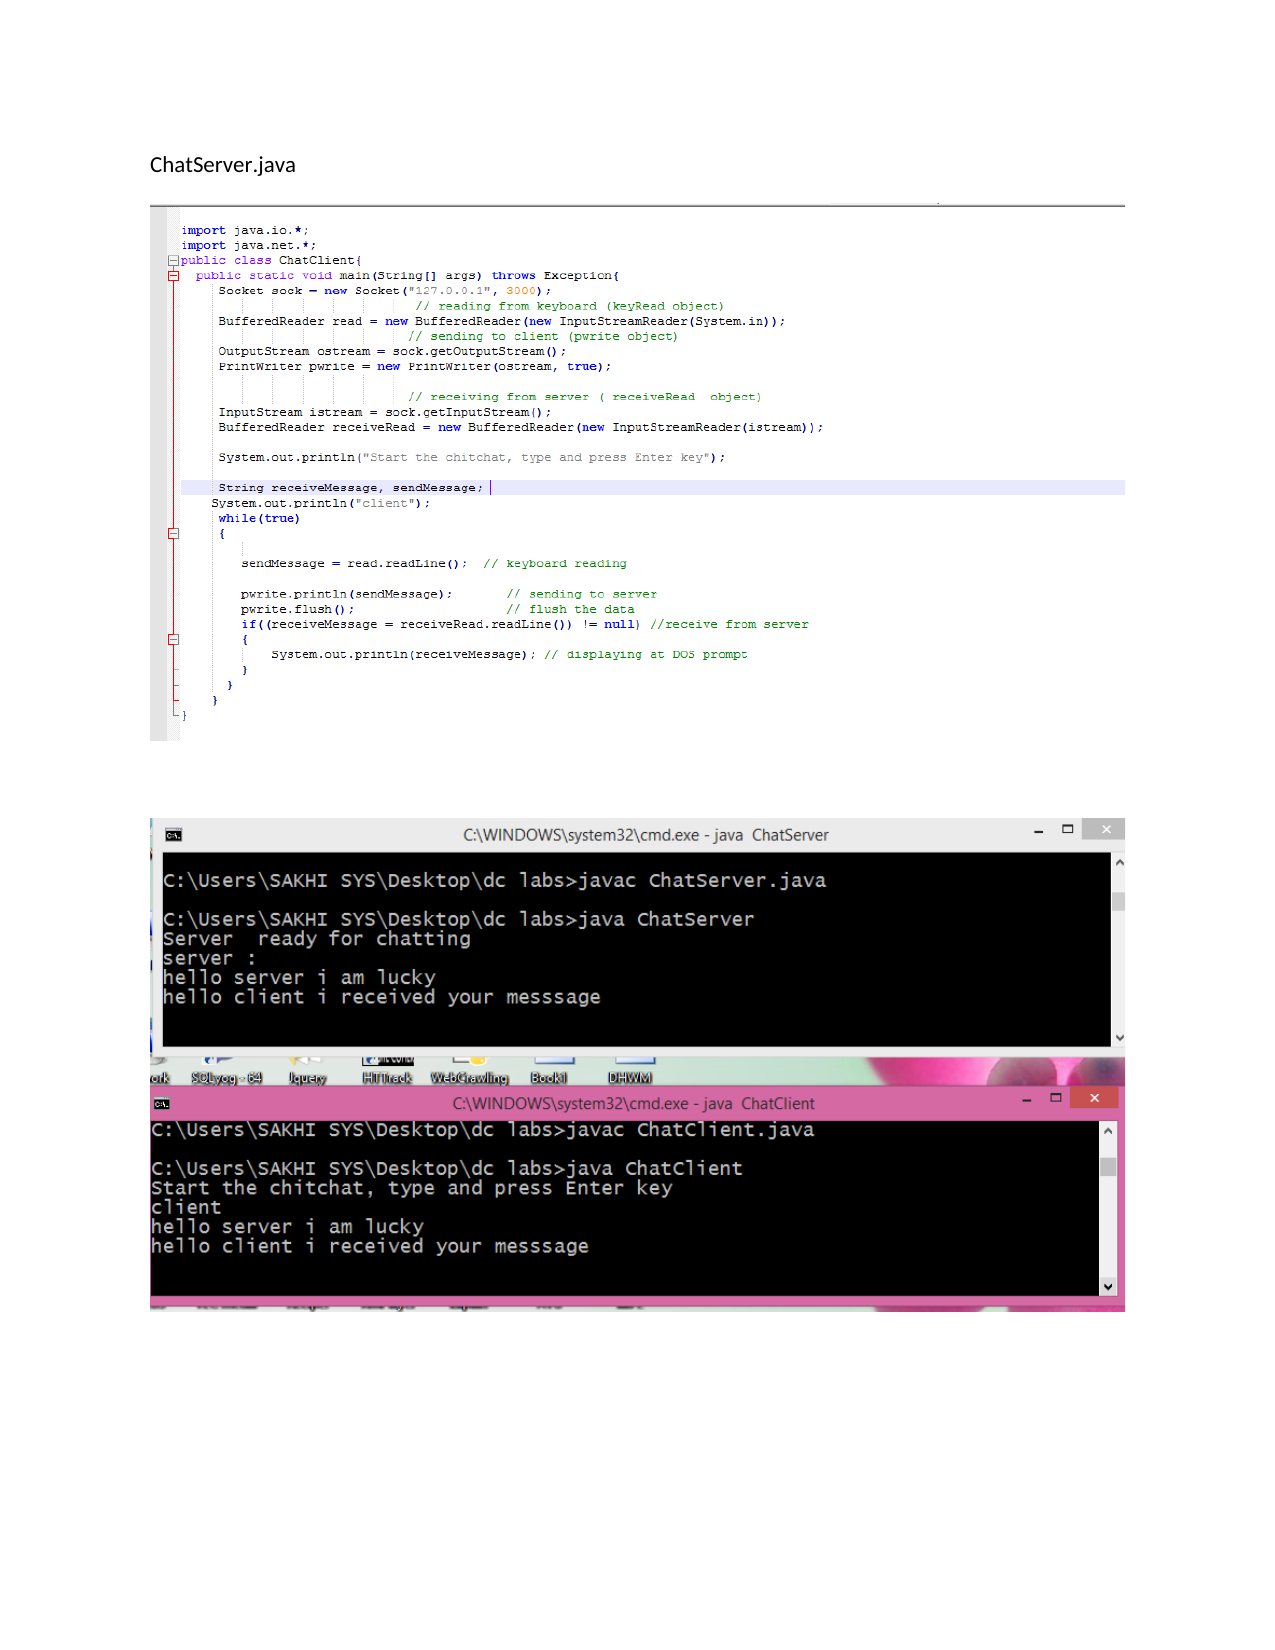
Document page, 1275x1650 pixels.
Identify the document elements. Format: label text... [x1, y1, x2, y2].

picture [150, 203, 1125, 741]
picture [150, 818, 1125, 1312]
text ChatServer.java [150, 150, 1125, 178]
